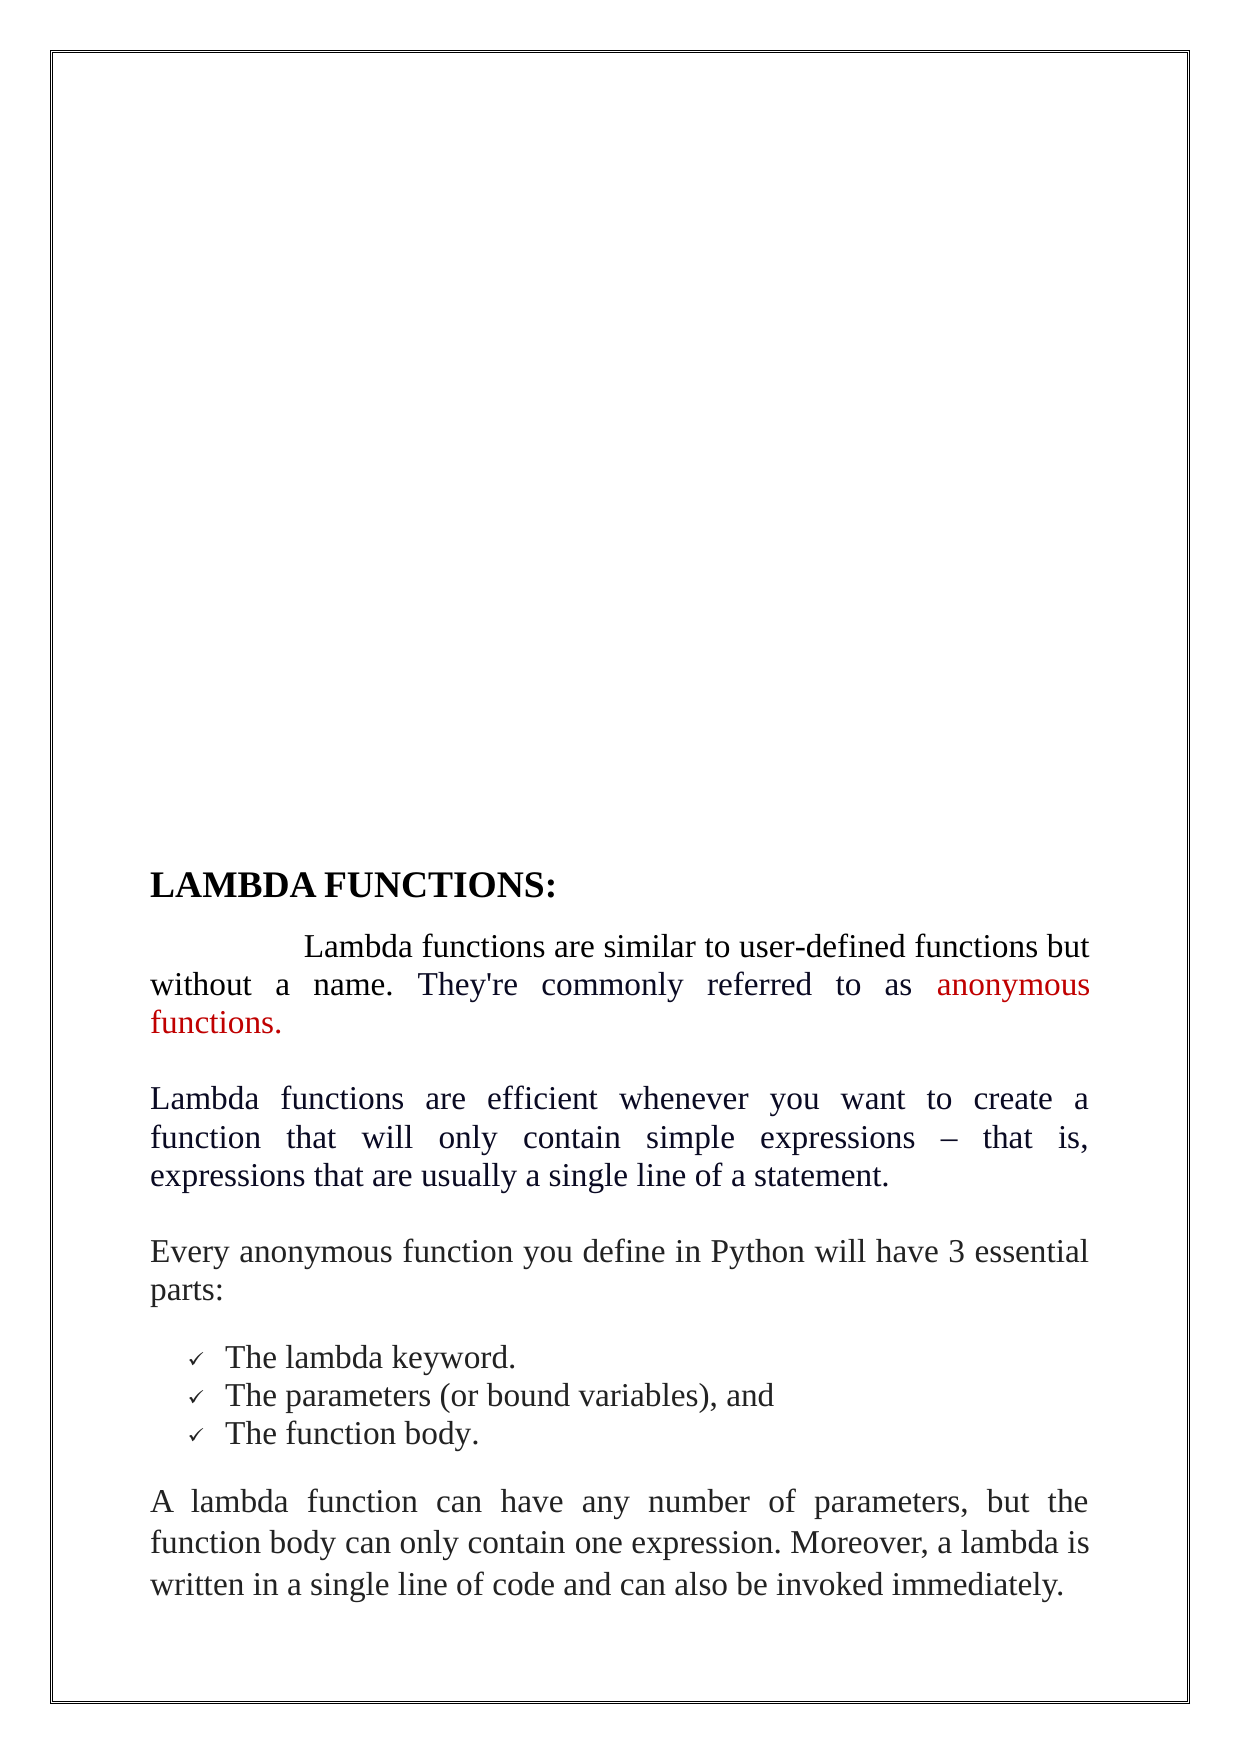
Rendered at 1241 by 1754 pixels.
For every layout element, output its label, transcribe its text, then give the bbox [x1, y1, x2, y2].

text Lambda functions are similar to user-defined functions but without a name. They're commonly referred to as anonymous functions. [150, 926, 1090, 1041]
text Every anonymous function you define in Python will have 3 essential parts: [150, 1231, 1090, 1308]
text Lambda functions are efficient whenever you want to create a function that will only contain simple expressions – that is, expressions that are usually a single line of a statement. [150, 1078, 1090, 1193]
text A lambda function can have any number of parameters, but the function body can only contain one expression. Moreover, a lambda is written in a single line of code and can also be invoked immediately. [150, 1519, 1090, 1602]
text LAMBDA FUNCTIONS: [150, 863, 1090, 906]
list The parameters (or bound variables), and [187, 1375, 1090, 1413]
list The function body. [187, 1413, 1090, 1452]
list The lambda keyword. [187, 1337, 1090, 1375]
